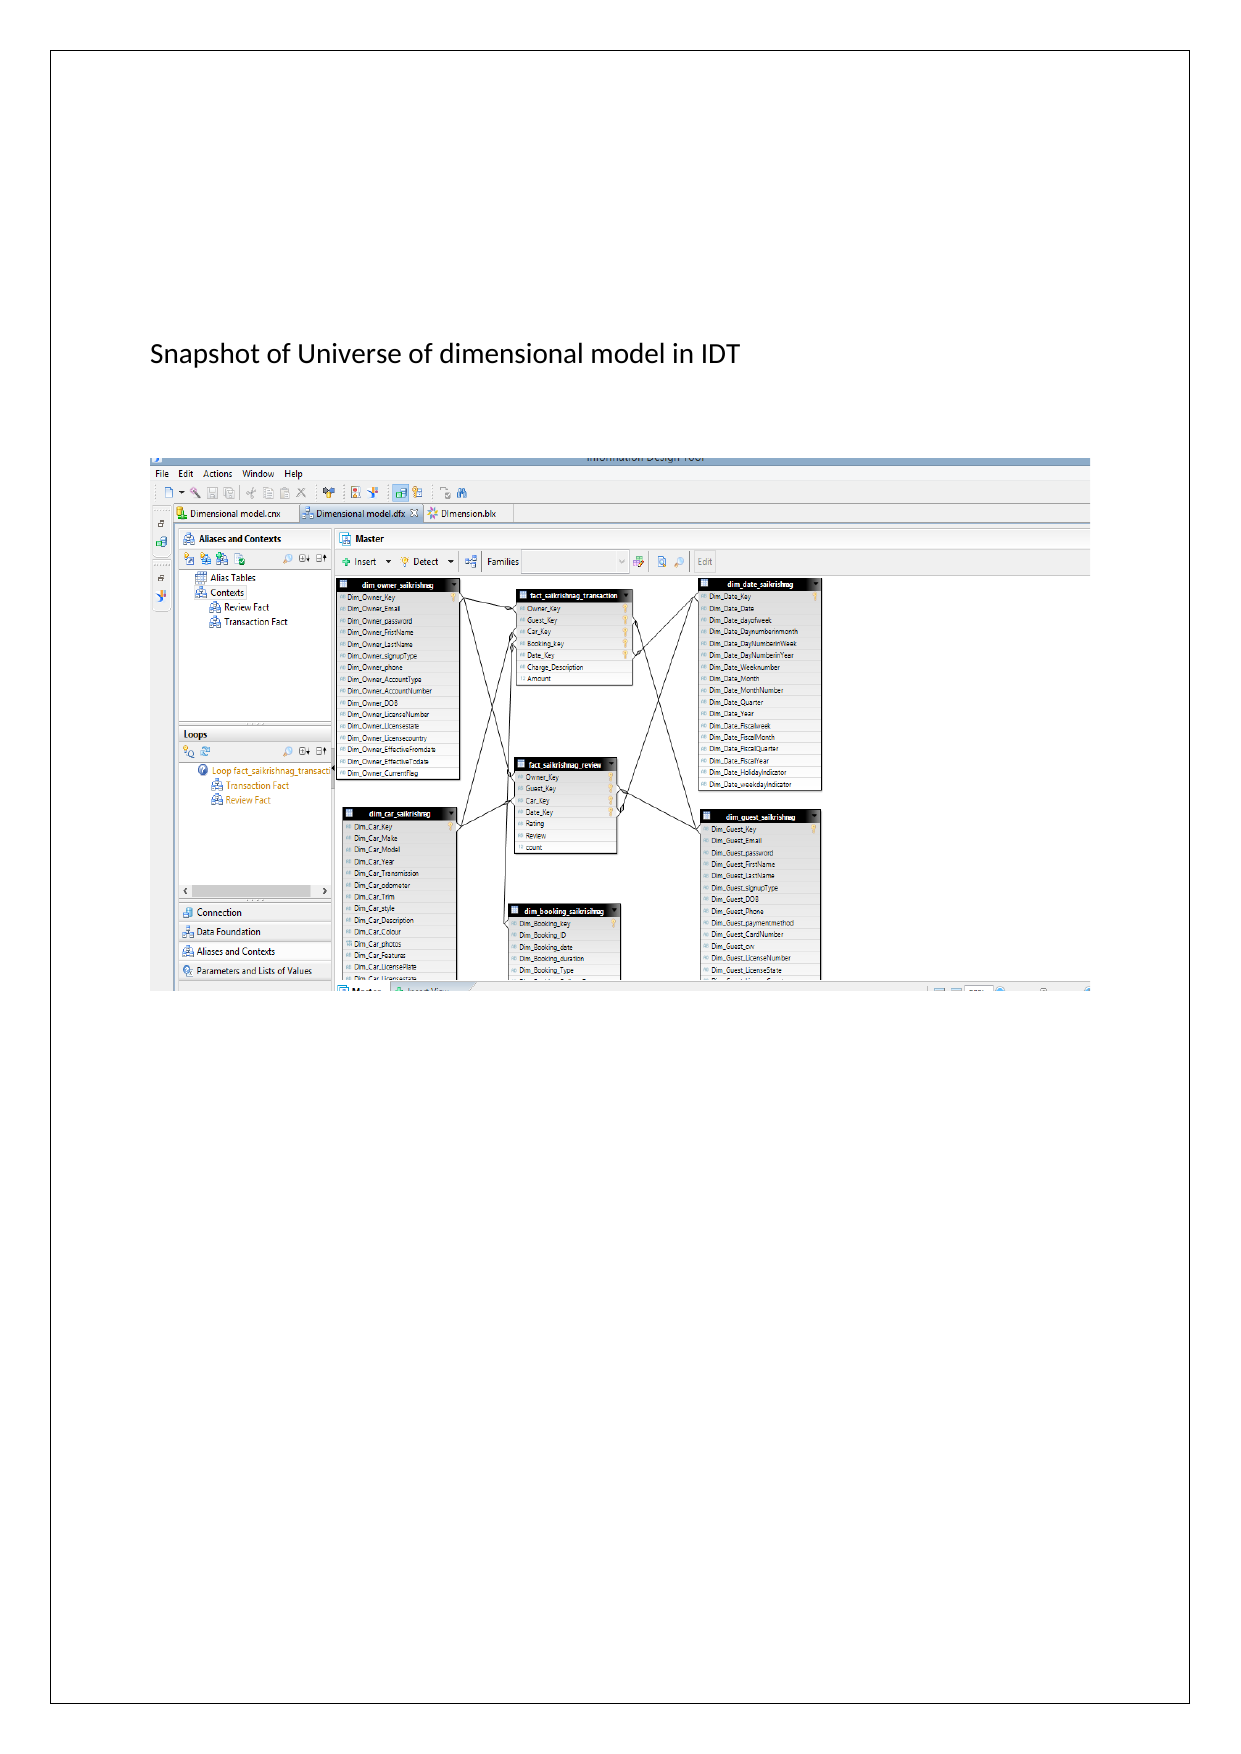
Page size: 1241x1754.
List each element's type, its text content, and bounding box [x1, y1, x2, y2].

text Snapshot of Universe of dimensional model in IDT [150, 335, 1090, 371]
picture [150, 458, 1091, 991]
